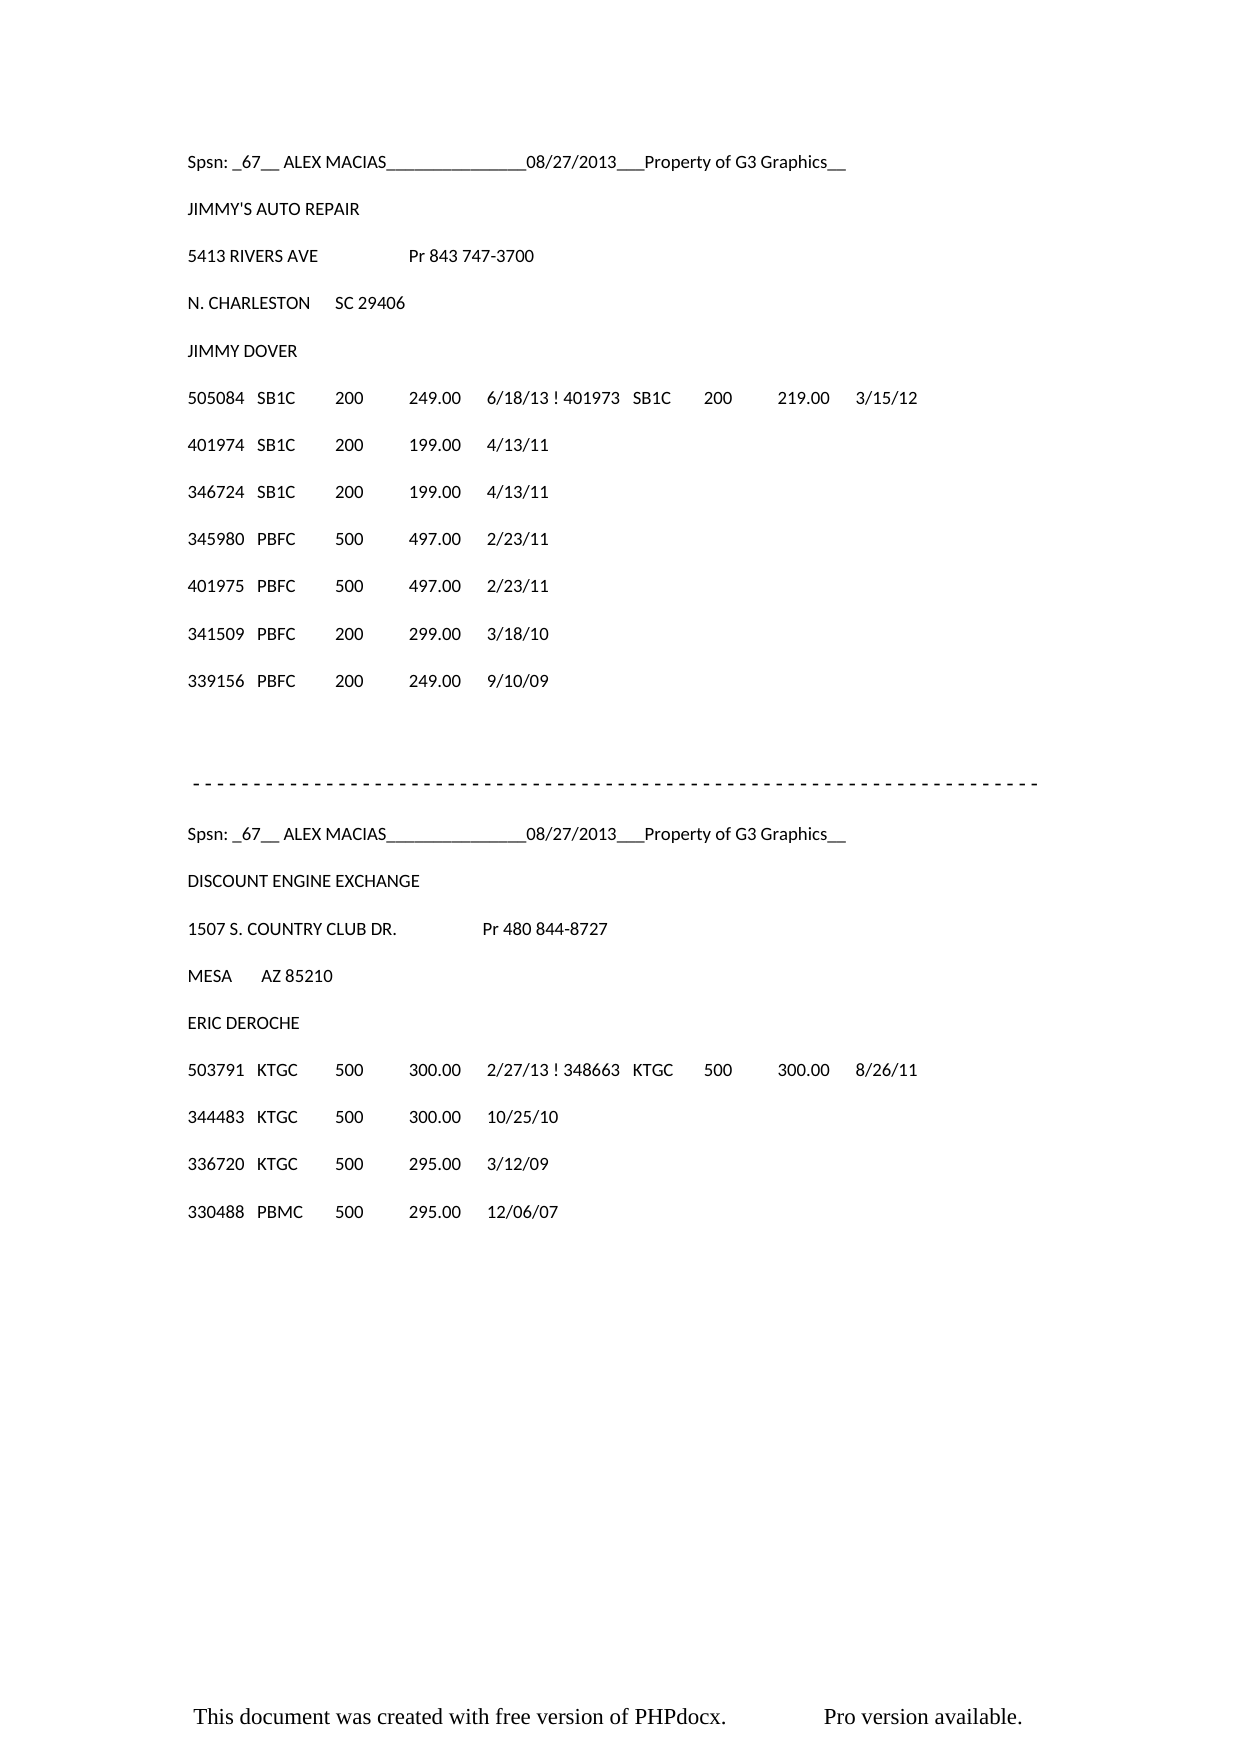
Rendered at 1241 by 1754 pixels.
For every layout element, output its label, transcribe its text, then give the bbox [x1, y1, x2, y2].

text MESA AZ 85210 [187, 964, 1053, 987]
text N. CHARLESTON SC 29406 [187, 292, 1053, 314]
text 336720 KTGC 500 295.00 3/12/09 [187, 1153, 1053, 1176]
text Spsn: _67__ ALEX MACIAS_______________08/27/2013___Property of G3 Graphics__ [187, 822, 1053, 845]
text 505084 SB1C 200 249.00 6/18/13 ! 401973 SB1C 200 219.00 3/15/12 [187, 386, 1053, 409]
text 346724 SB1C 200 199.00 4/13/11 [187, 480, 1053, 503]
text ERIC DEROCHE [187, 1011, 1053, 1034]
text 5413 RIVERS AVE Pr 843 747-3700 [187, 244, 1053, 267]
text 341509 PBFC 200 299.00 3/18/10 [187, 622, 1053, 645]
text 330488 PBMC 500 295.00 12/06/07 [187, 1200, 1053, 1223]
text 344483 KTGC 500 300.00 10/25/10 [187, 1105, 1053, 1128]
text DISCOUNT ENGINE EXCHANGE [187, 869, 1053, 892]
text 401974 SB1C 200 199.00 4/13/11 [187, 433, 1053, 456]
text 339156 PBFC 200 249.00 9/10/09 [187, 669, 1053, 692]
text 1507 S. COUNTRY CLUB DR. Pr 480 844-8727 [187, 917, 1053, 939]
text JIMMY DOVER [187, 339, 1053, 362]
text 503791 KTGC 500 300.00 2/27/13 ! 348663 KTGC 500 300.00 8/26/11 [187, 1058, 1053, 1081]
text 345980 PBFC 500 497.00 2/23/11 [187, 527, 1053, 550]
text JIMMY'S AUTO REPAIR [187, 197, 1053, 220]
text 401975 PBFC 500 497.00 2/23/11 [187, 575, 1053, 598]
text - - - - - - - - - - - - - - - - - - - - - - - - - - - - - - - - - - - - - - - - - - - - - - - - - - - - - - - - - - - - - - - - - - - - - - [187, 769, 1053, 797]
text Spsn: _67__ ALEX MACIAS_______________08/27/2013___Property of G3 Graphics__ [187, 150, 1053, 173]
